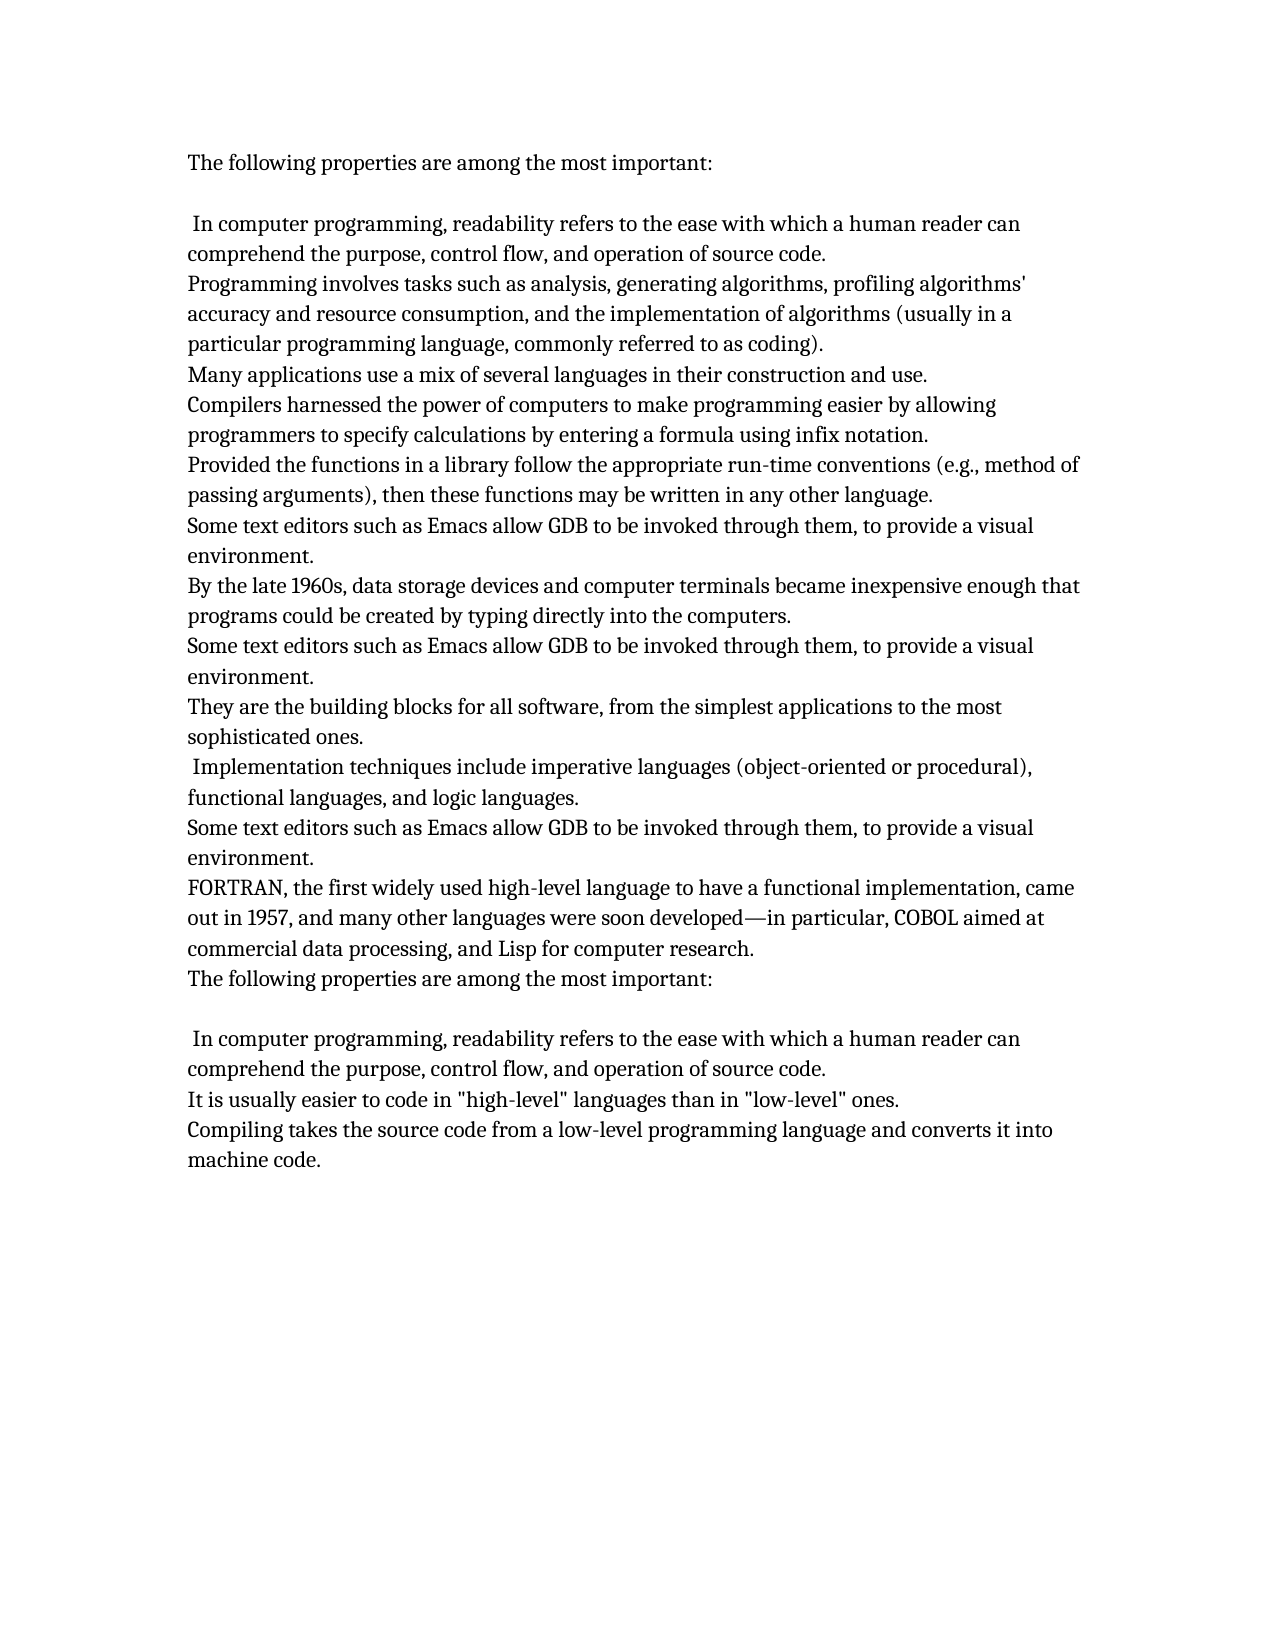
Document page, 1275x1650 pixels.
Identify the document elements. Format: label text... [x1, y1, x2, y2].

text The following properties are among the most important: In computer programming, readability refers to the ease with which a human reader can comprehend the purpose, control flow, and operation of source code. Programming involves tasks such as analysis, generating algorithms, profiling algorithms' accuracy and resource consumption, and the implementation of algorithms (usually in a particular programming language, commonly referred to as coding). Many applications use a mix of several languages in their construction and use. Compilers harnessed the power of computers to make programming easier by allowing programmers to specify calculations by entering a formula using infix notation. Provided the functions in a library follow the appropriate run-time conventions (e.g., method of passing arguments), then these functions may be written in any other language. Some text editors such as Emacs allow GDB to be invoked through them, to provide a visual environment. By the late 1960s, data storage devices and computer terminals became inexpensive enough that programs could be created by typing directly into the computers. Some text editors such as Emacs allow GDB to be invoked through them, to provide a visual environment. They are the building blocks for all software, from the simplest applications to the most sophisticated ones. Implementation techniques include imperative languages (object-oriented or procedural), functional languages, and logic languages. Some text editors such as Emacs allow GDB to be invoked through them, to provide a visual environment. FORTRAN, the first widely used high-level language to have a functional implementation, came out in 1957, and many other languages were soon developed—in particular, COBOL aimed at commercial data processing, and Lisp for computer research. The following properties are among the most important: In computer programming, readability refers to the ease with which a human reader can comprehend the purpose, control flow, and operation of source code. It is usually easier to code in "high-level" languages than in "low-level" ones. Compiling takes the source code from a low-level programming language and converts it into machine code. [187, 150, 1087, 1173]
